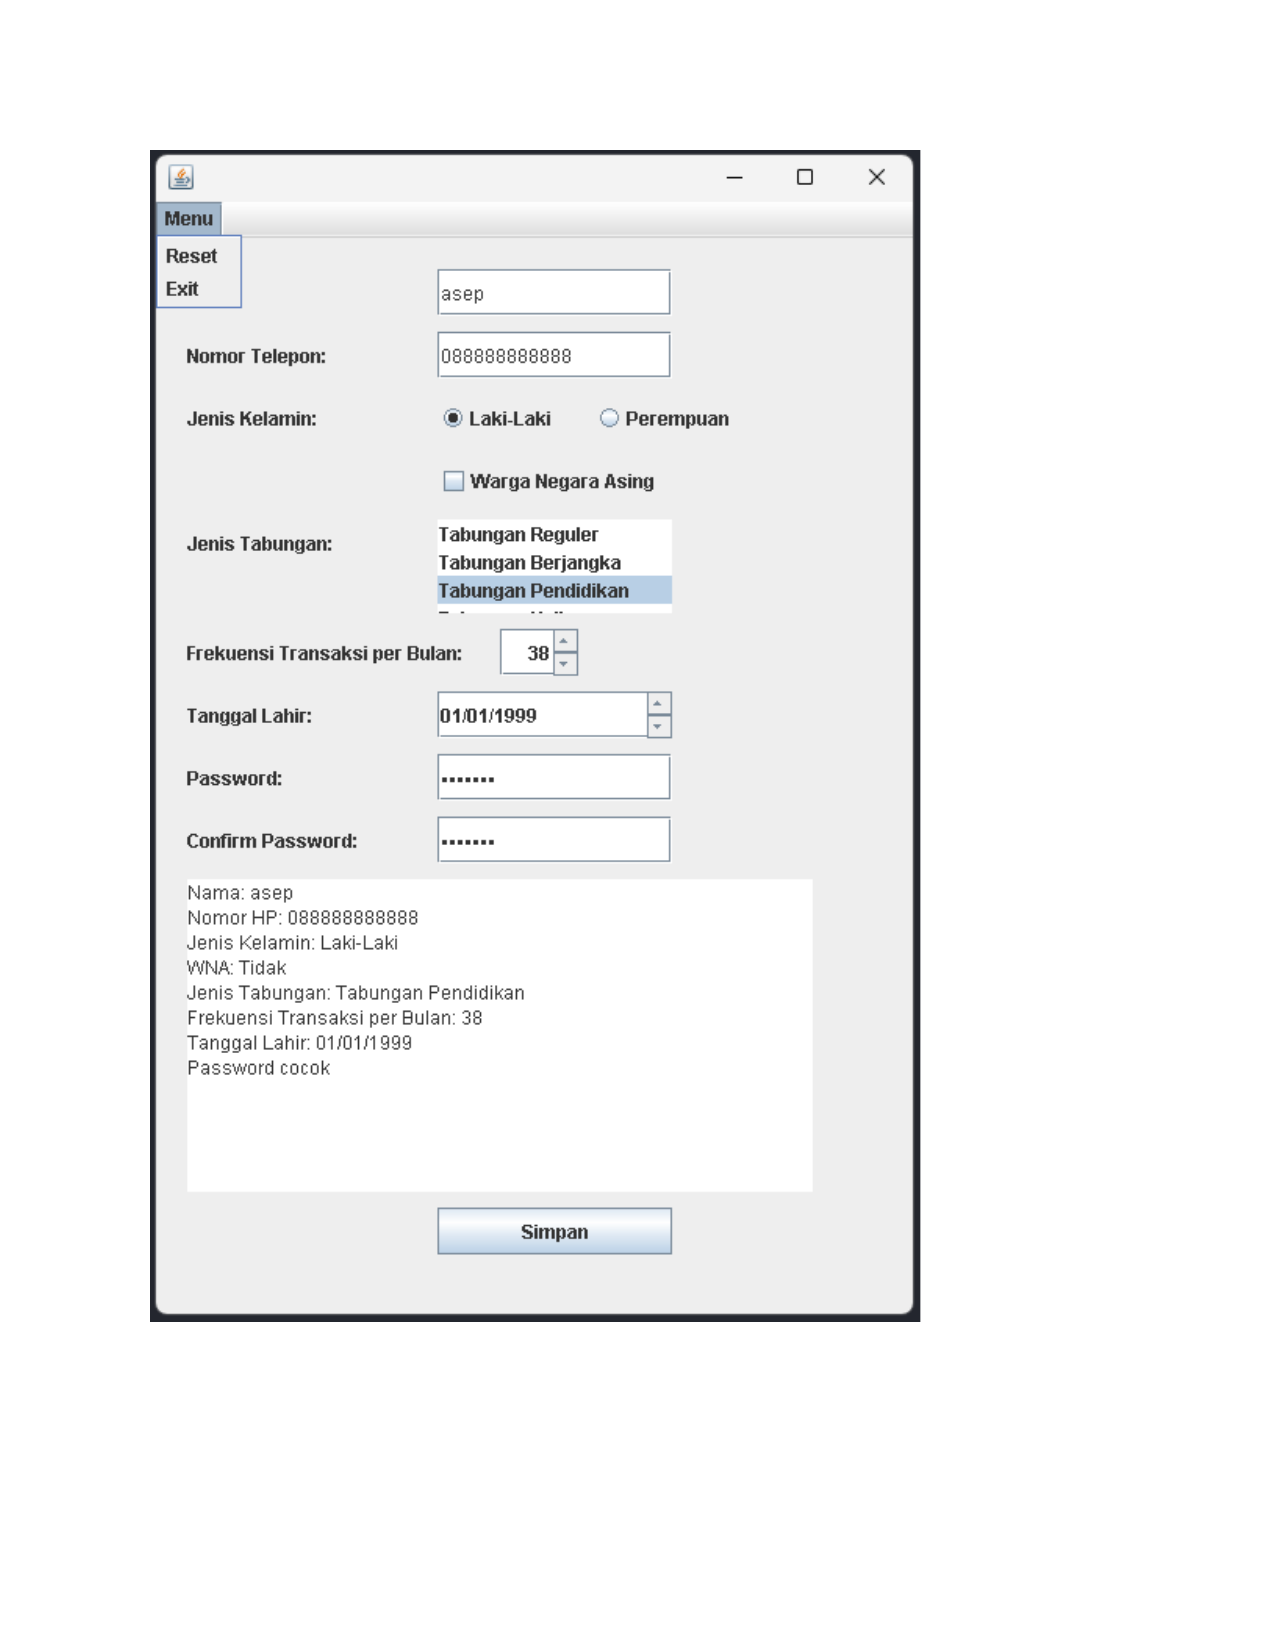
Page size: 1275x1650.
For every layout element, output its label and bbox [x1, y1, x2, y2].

picture [150, 150, 921, 1322]
